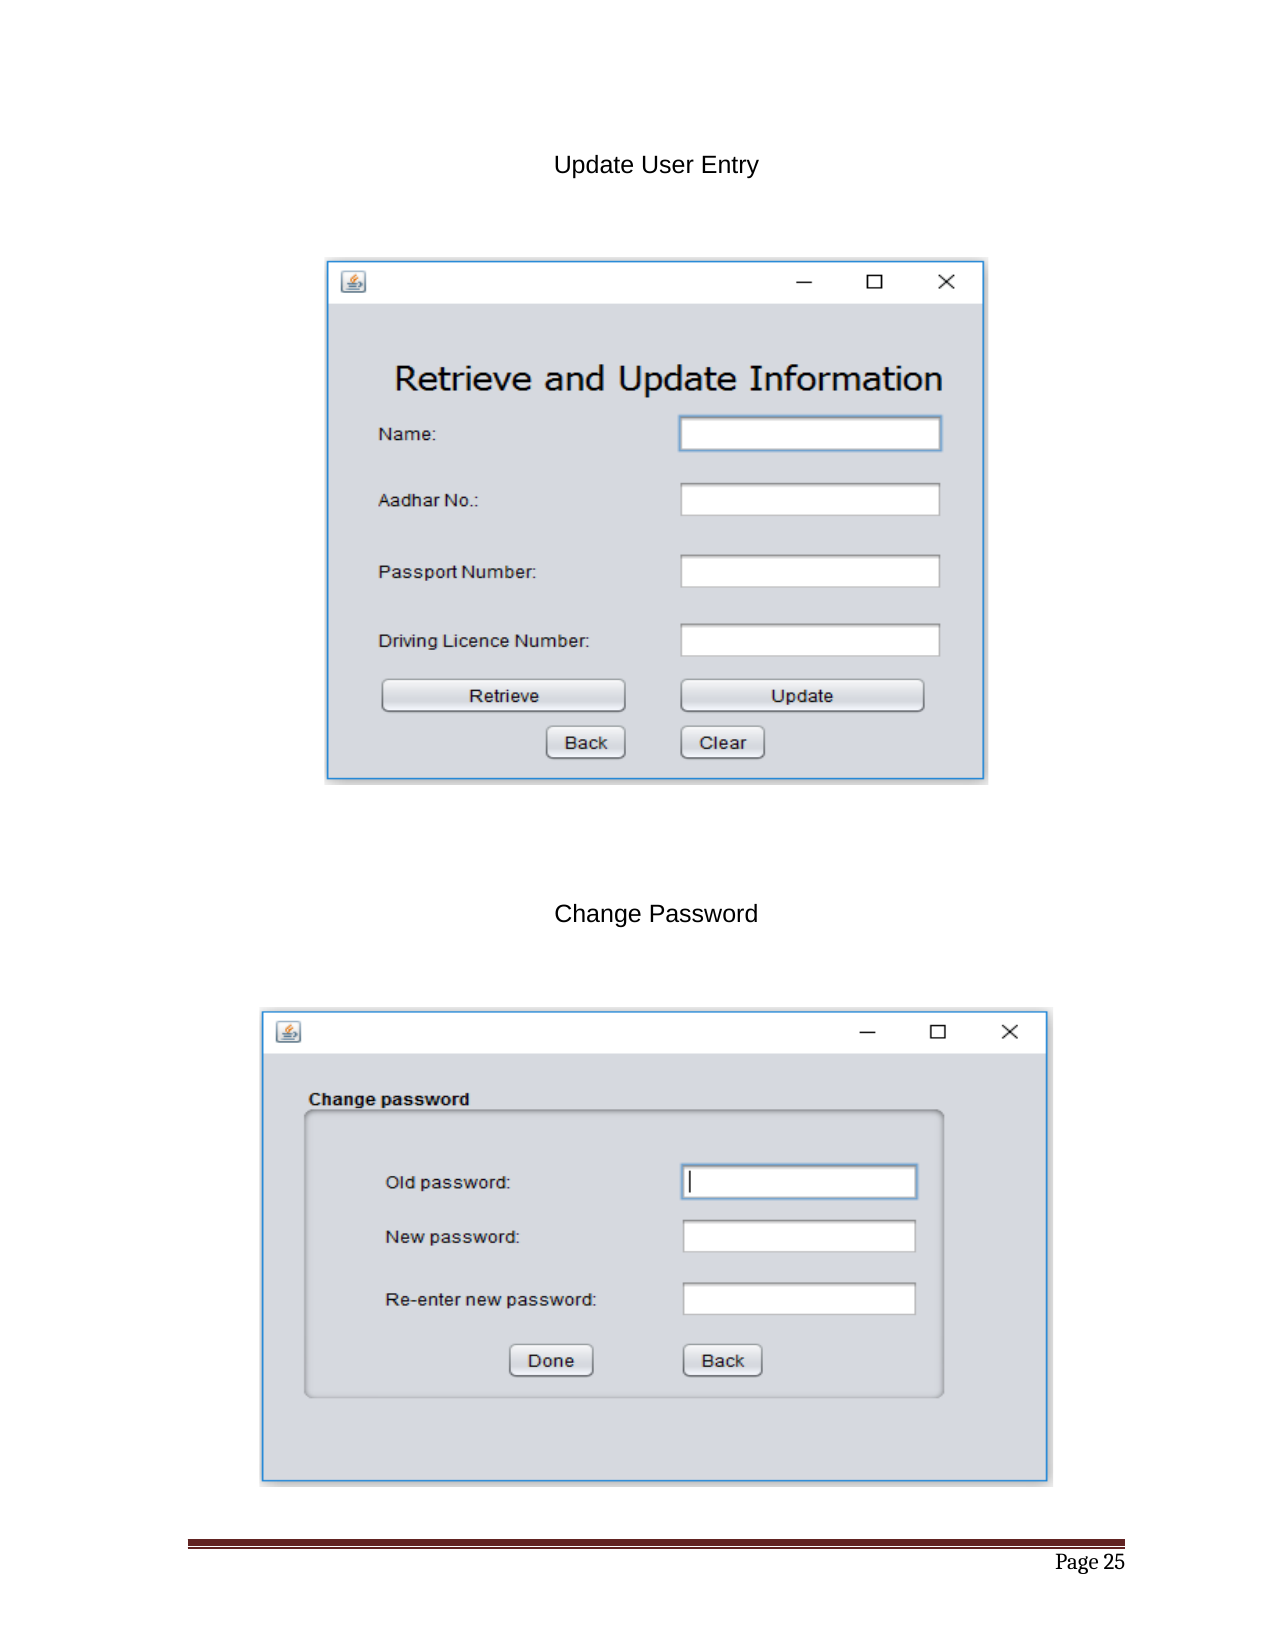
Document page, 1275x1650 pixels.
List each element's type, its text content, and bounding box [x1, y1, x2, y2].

text Update User Entry [187, 150, 1125, 179]
picture [259, 1007, 1054, 1487]
text Change Password [187, 899, 1125, 928]
picture [324, 257, 989, 785]
